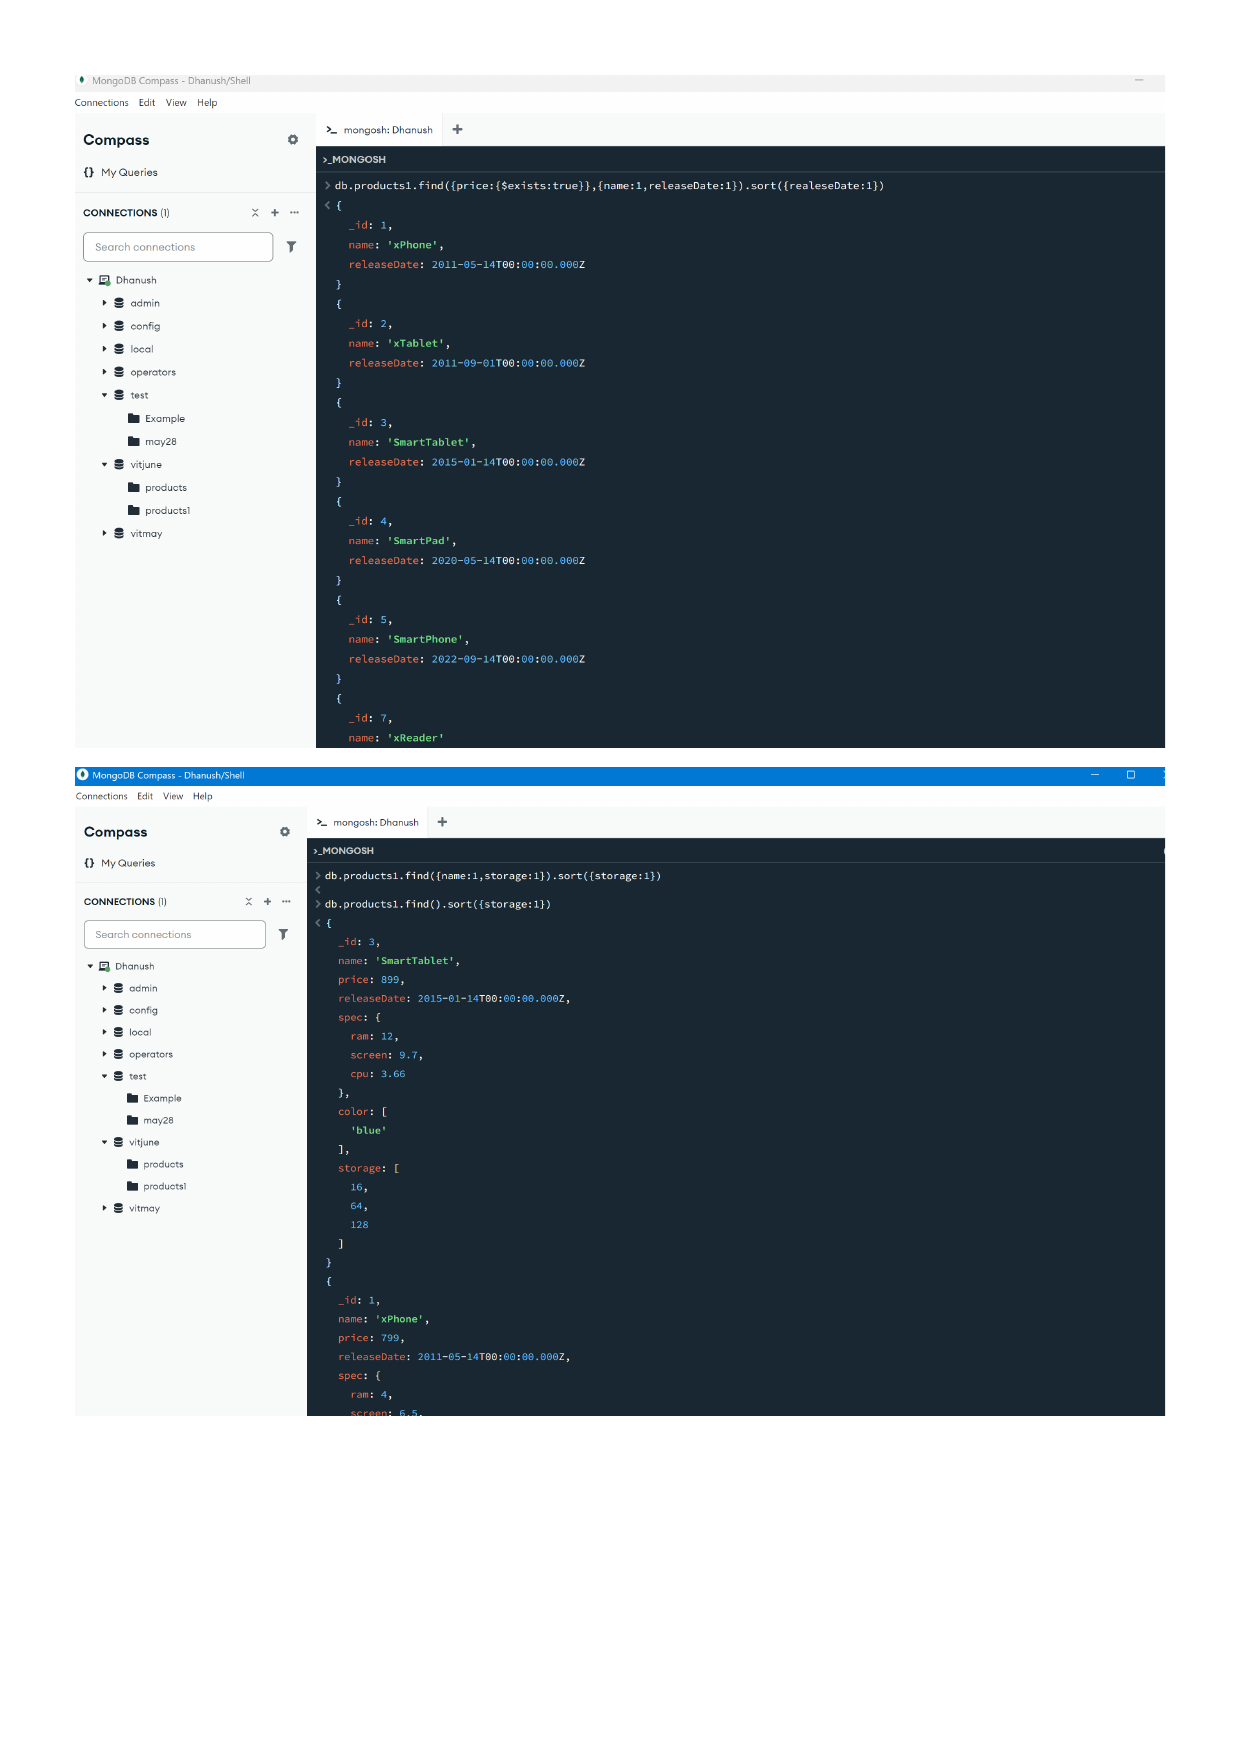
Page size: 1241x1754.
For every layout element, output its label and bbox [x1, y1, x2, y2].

picture [75, 767, 1166, 1416]
picture [75, 75, 1166, 748]
